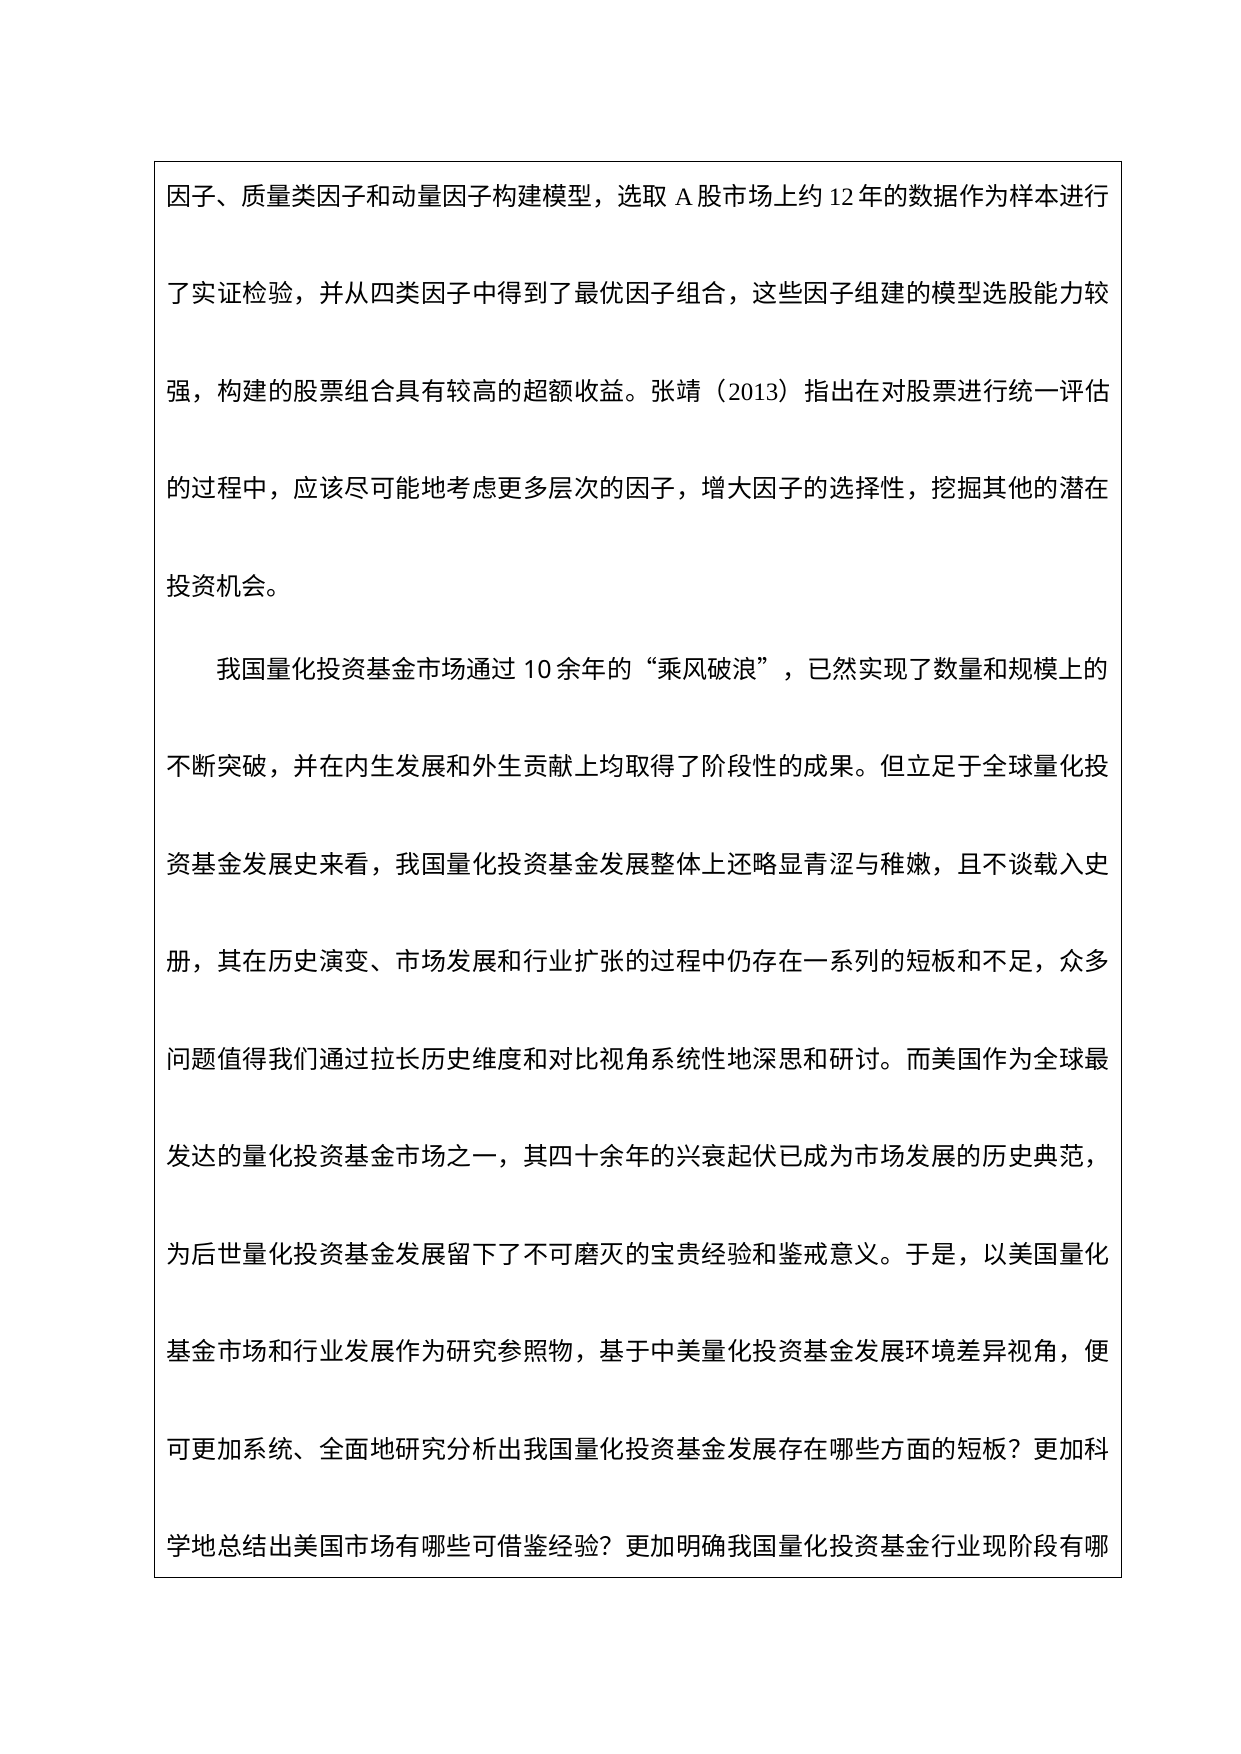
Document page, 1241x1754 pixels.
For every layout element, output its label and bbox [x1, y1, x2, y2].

table_header [155, 162, 1121, 1577]
